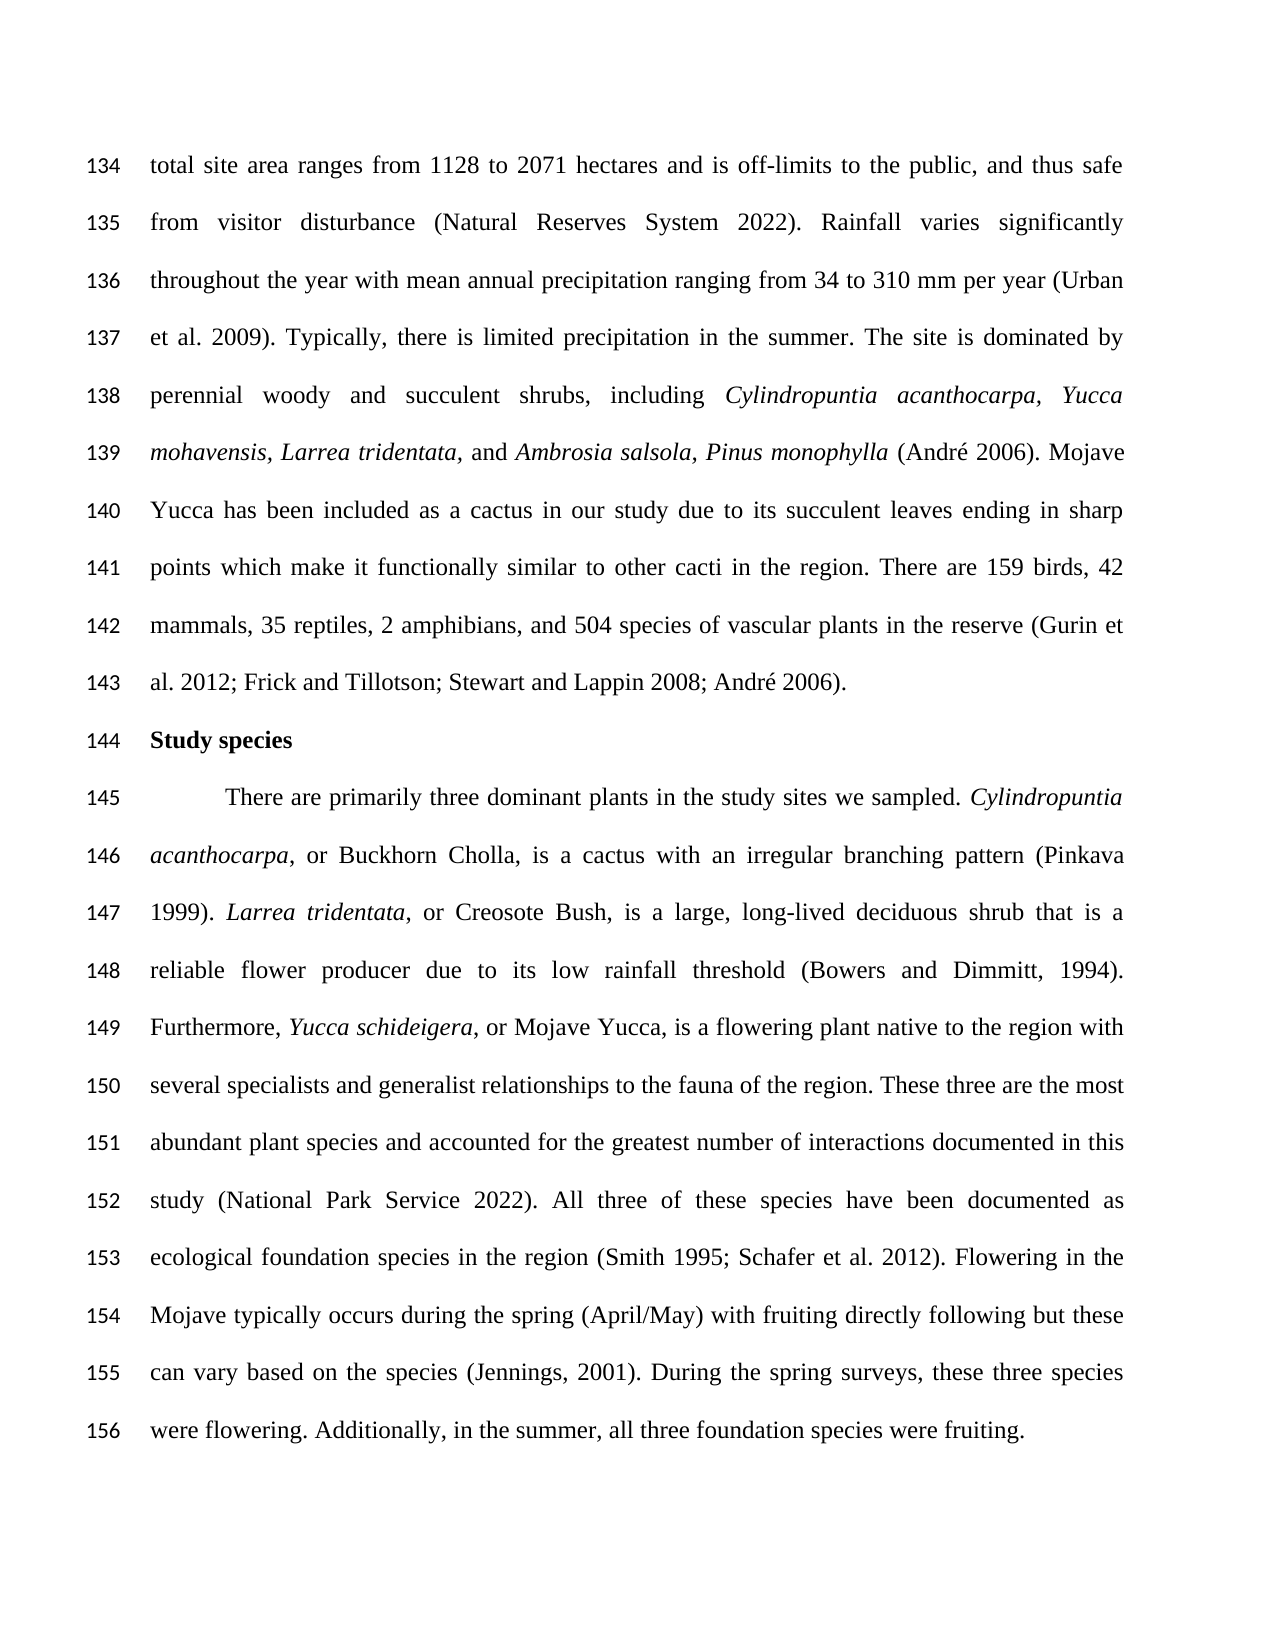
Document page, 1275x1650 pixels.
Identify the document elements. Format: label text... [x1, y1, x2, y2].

text There are primarily three dominant plants in the study sites we sampled. Cylindropuntia acanthocarpa, or Buckhorn Cholla, is a cactus with an irregular branching pattern (Pinkava 1999). Larrea tridentata, or Creosote Bush, is a large, long-lived deciduous shrub that is a reliable flower producer due to its low rainfall threshold (Bowers and Dimmitt, 1994). Furthermore, Yucca schideigera, or Mojave Yucca, is a flowering plant native to the region with several specialists and generalist relationships to the fauna of the region. These three are the most abundant plant species and accounted for the greatest number of interactions documented in this study (National Park Service 2022). All three of these species have been documented as ecological foundation species in the region (Smith 1995; Schafer et al. 2012). Flowering in the Mojave typically occurs during the spring (April/May) with fruiting directly following but these can vary based on the species (Jennings, 2001). During the spring surveys, these three species were flowering. Additionally, in the summer, all three foundation species were fruiting. [150, 782, 1125, 1444]
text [150, 150, 1125, 696]
text Study species [150, 725, 1125, 754]
